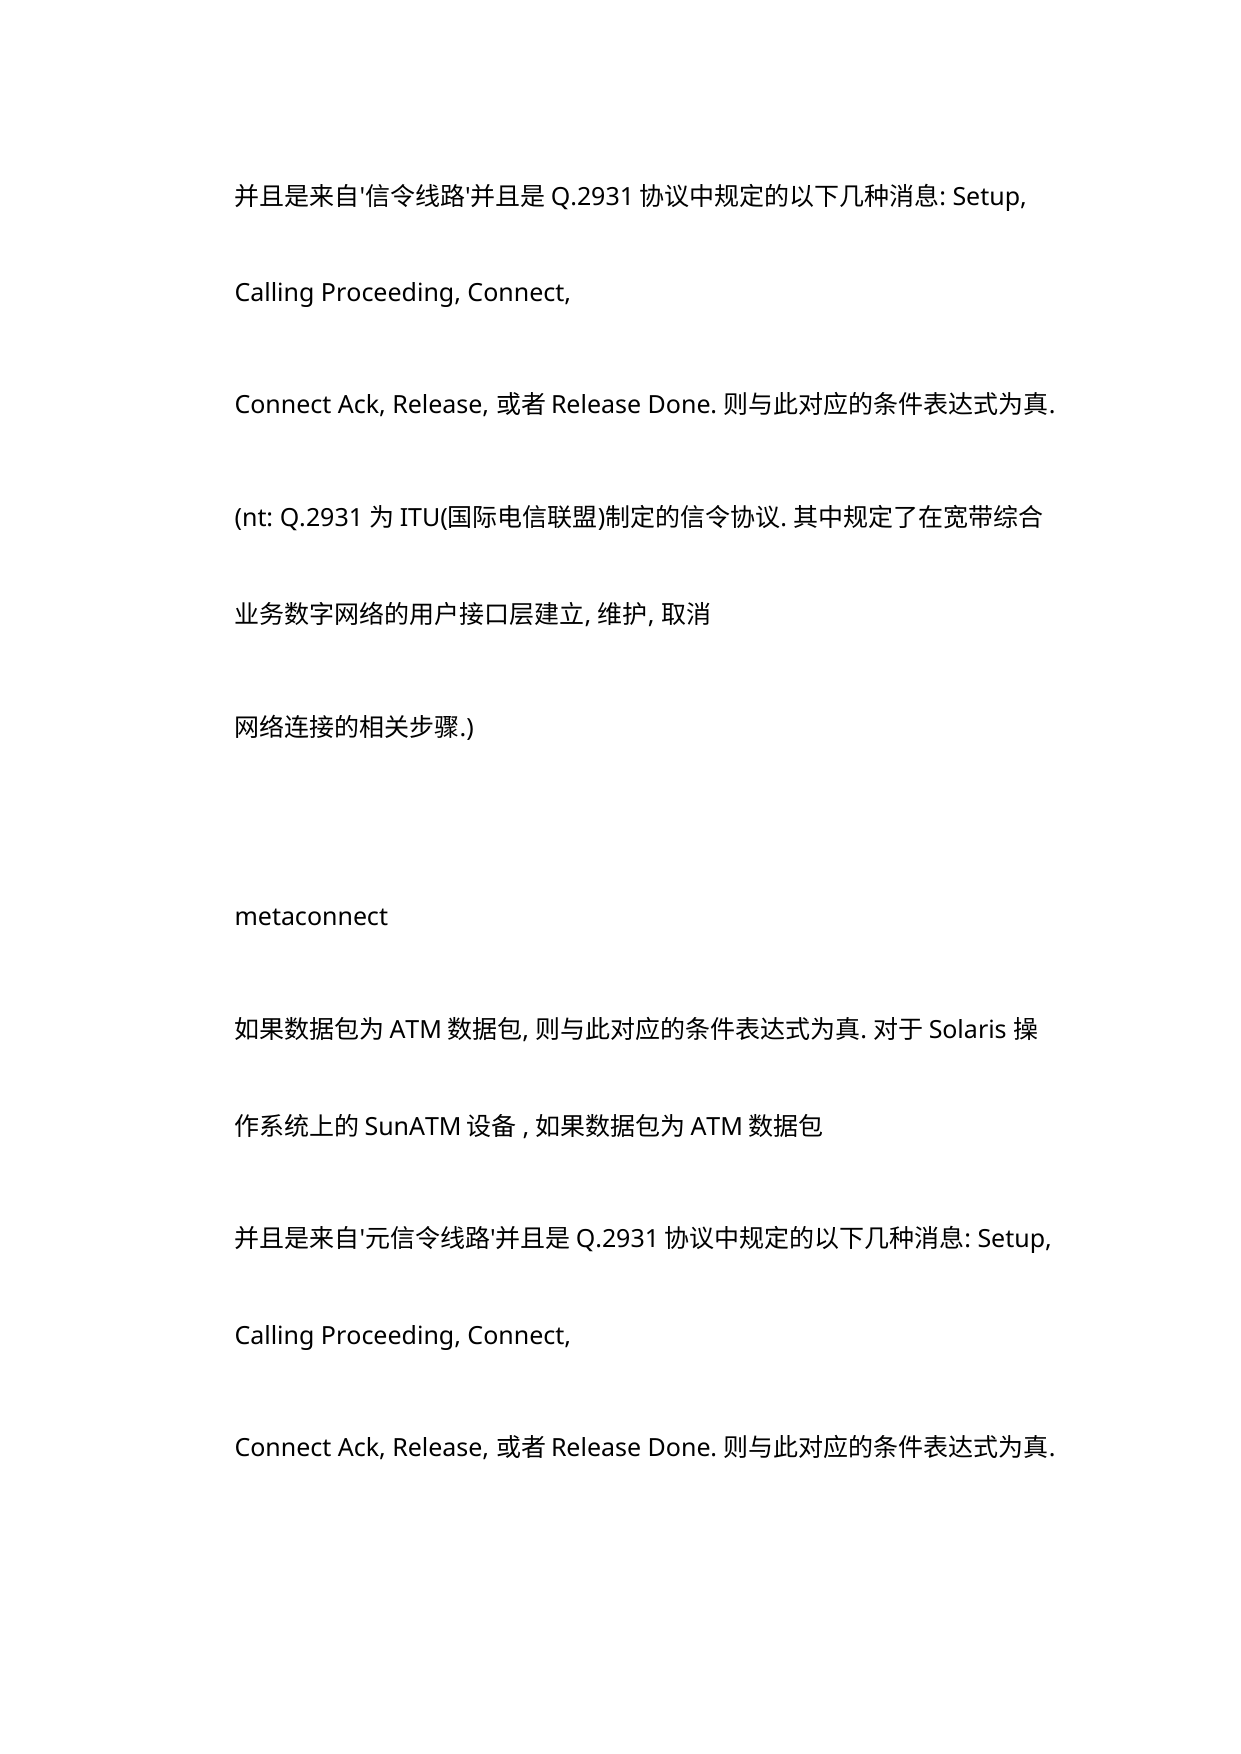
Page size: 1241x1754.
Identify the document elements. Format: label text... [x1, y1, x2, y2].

text Connect Ack, Release, 或者Release Done. 则与此对应的条件表达式为真. [234, 1413, 1053, 1478]
text (nt: Q.2931 为ITU(国际电信联盟)制定的信令协议. 其中规定了在宽带综合业务数字网络的用户接口层建立, 维护, 取消 [234, 483, 1053, 645]
text 如果数据包为ATM数据包, 则与此对应的条件表达式为真. 对于Solaris 操作系统上的SunATM设备 , 如果数据包为ATM数据包 [234, 995, 1053, 1157]
text metaconnect [234, 884, 1053, 949]
text 并且是来自'信令线路'并且是Q.2931协议中规定的以下几种消息: Setup, Calling Proceeding, Connect, [234, 162, 1053, 324]
text 网络连接的相关步骤.) [234, 693, 1053, 758]
text Connect Ack, Release, 或者Release Done. 则与此对应的条件表达式为真. [234, 371, 1053, 436]
text 并且是来自'元信令线路'并且是Q.2931协议中规定的以下几种消息: Setup, Calling Proceeding, Connect, [234, 1204, 1053, 1367]
